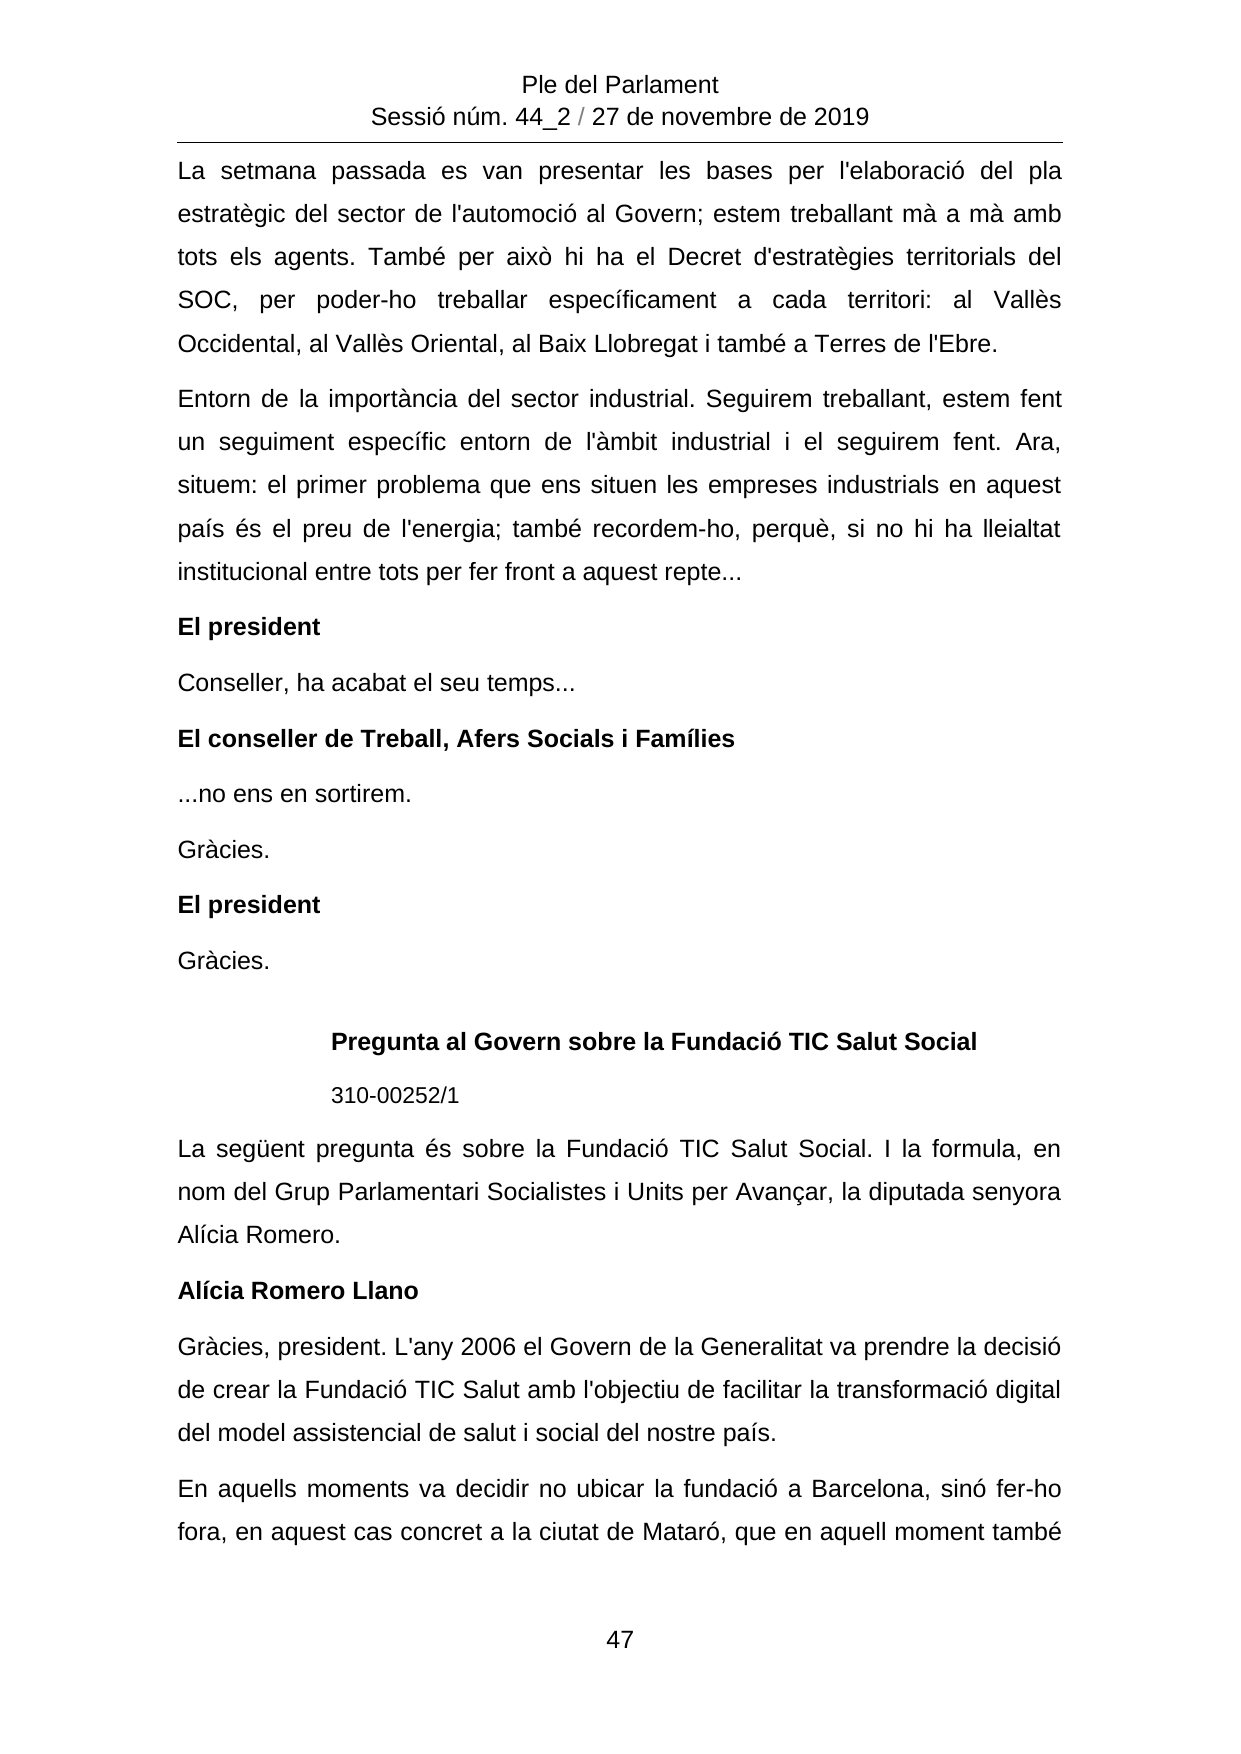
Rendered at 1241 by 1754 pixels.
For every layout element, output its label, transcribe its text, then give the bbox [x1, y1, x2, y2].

text La setmana passada es van presentar les bases per l'elaboració del pla estratègic del sector de l'automoció al Govern; estem treballant mà a mà amb tots els agents. També per això hi ha el Decret d'estratègies territorials del SOC, per poder-ho treballar específicament a cada territori: al Vallès Occidental, al Vallès Oriental, al Baix Llobregat i també a Terres de l'Ebre. [177, 156, 1063, 357]
text El conseller de Treball, Afers Socials i Famílies [177, 723, 1063, 752]
text La següent pregunta és sobre la Fundació TIC Salut Social. I la formula, en nom del Grup Parlamentari Socialistes i Units per Avançar, la diputada senyora Alícia Romero. [177, 1134, 1063, 1249]
text Gràcies. [177, 946, 1063, 975]
text ...no ens en sortirem. [177, 779, 1063, 808]
text Entorn de la importància del sector industrial. Seguirem treballant, estem fent un seguiment específic entorn de l'àmbit industrial i el seguirem fent. Ara, situem: el primer problema que ens situen les empreses industrials en aquest país és el preu de l'energia; també recordem-ho, perquè, si no hi ha lleialtat institucional entre tots per fer front a aquest repte... [177, 384, 1063, 585]
text El president [177, 890, 1063, 919]
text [177, 1474, 1063, 1546]
text El president [177, 612, 1063, 641]
text Gràcies, president. L'any 2006 el Govern de la Generalitat va prendre la decisió de crear la Fundació TIC Salut amb l'objectiu de facilitar la transformació digital del model assistencial de salut i social del nostre país. [177, 1332, 1063, 1447]
text Pregunta al Govern sobre la Fundació TIC Salut Social [331, 1027, 1063, 1055]
text 310-00252/1 [331, 1082, 1063, 1109]
text Conseller, ha acabat el seu temps... [177, 668, 1063, 697]
text Alícia Romero Llano [177, 1276, 1063, 1305]
text Gràcies. [177, 835, 1063, 863]
